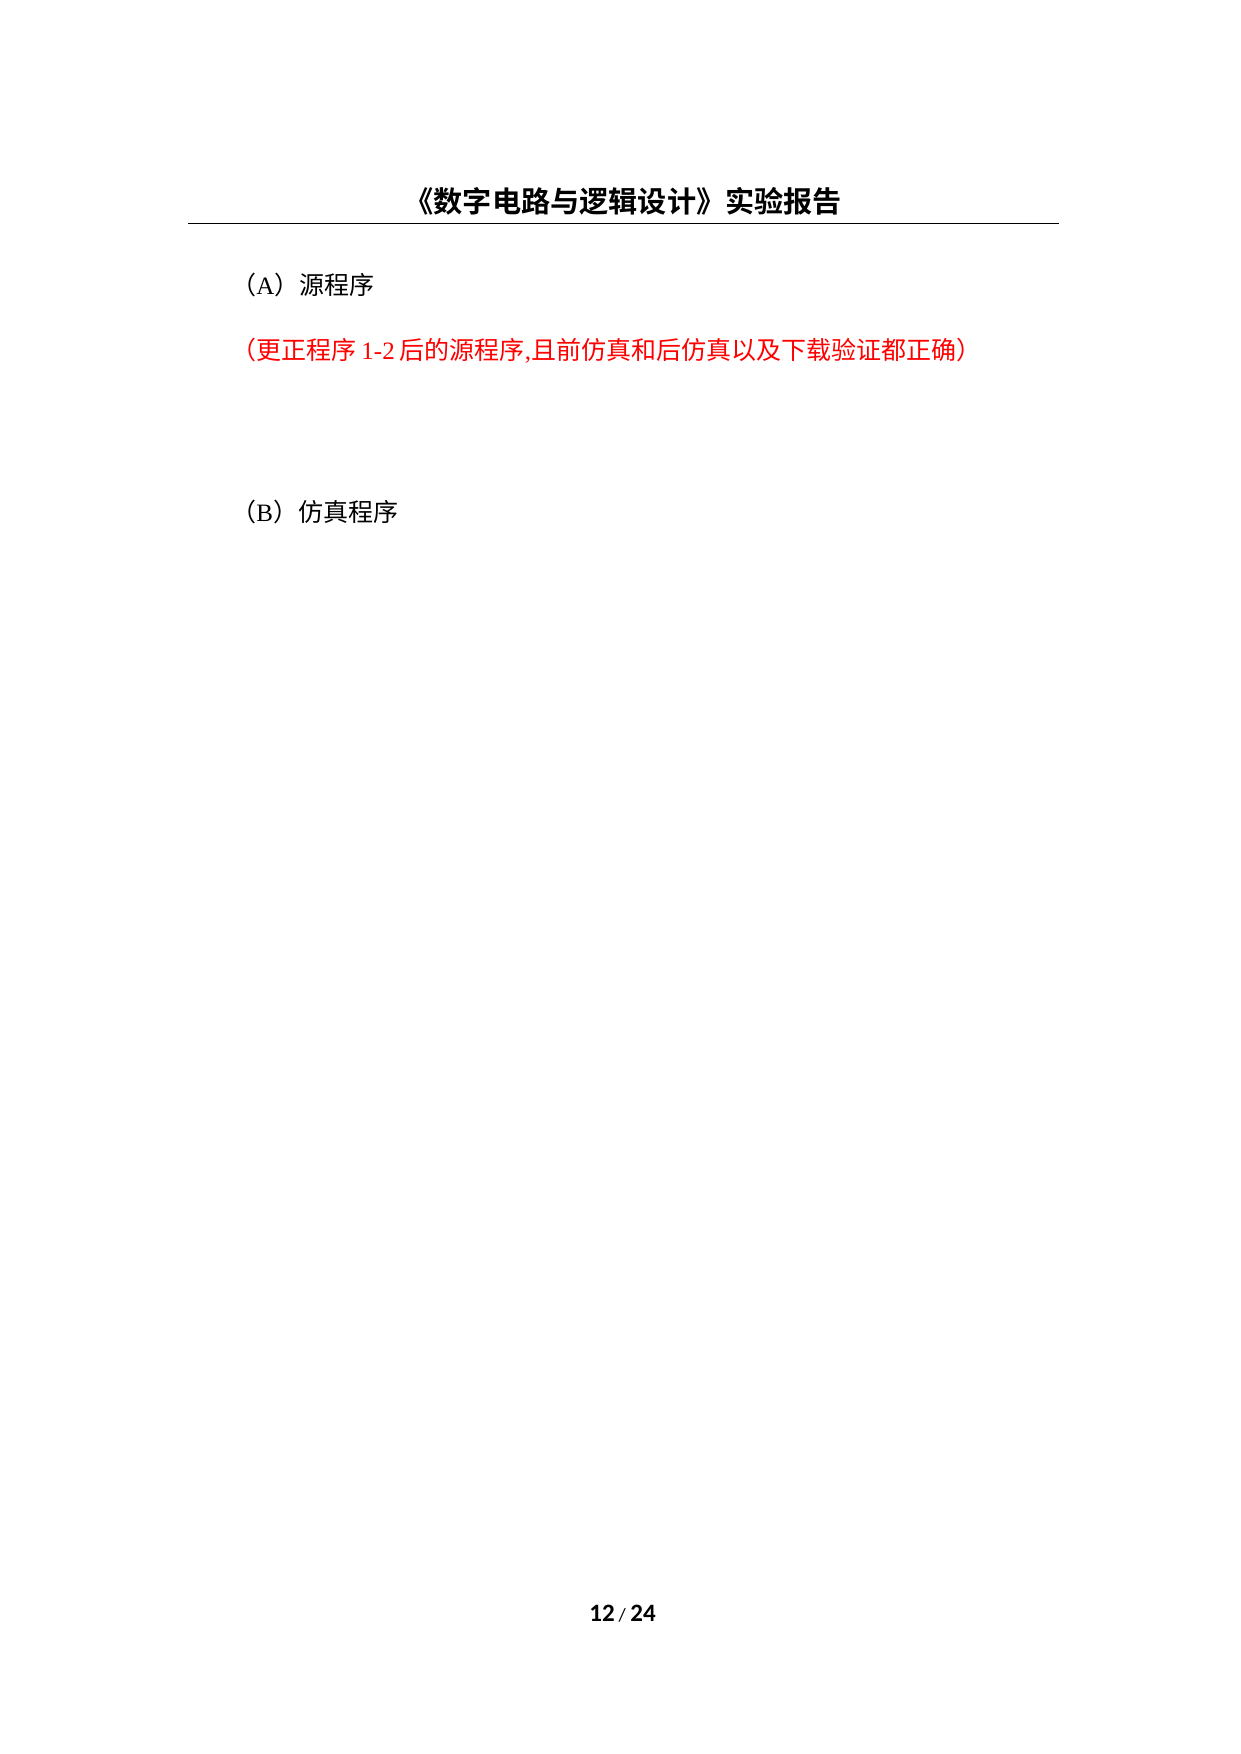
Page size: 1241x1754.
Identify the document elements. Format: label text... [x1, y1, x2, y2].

text （B）仿真程序 [231, 478, 1053, 543]
text （A）源程序 [231, 251, 1053, 316]
text （更正程序1-2后的源程序,且前仿真和后仿真以及下载验证都正确） [187, 316, 1053, 381]
